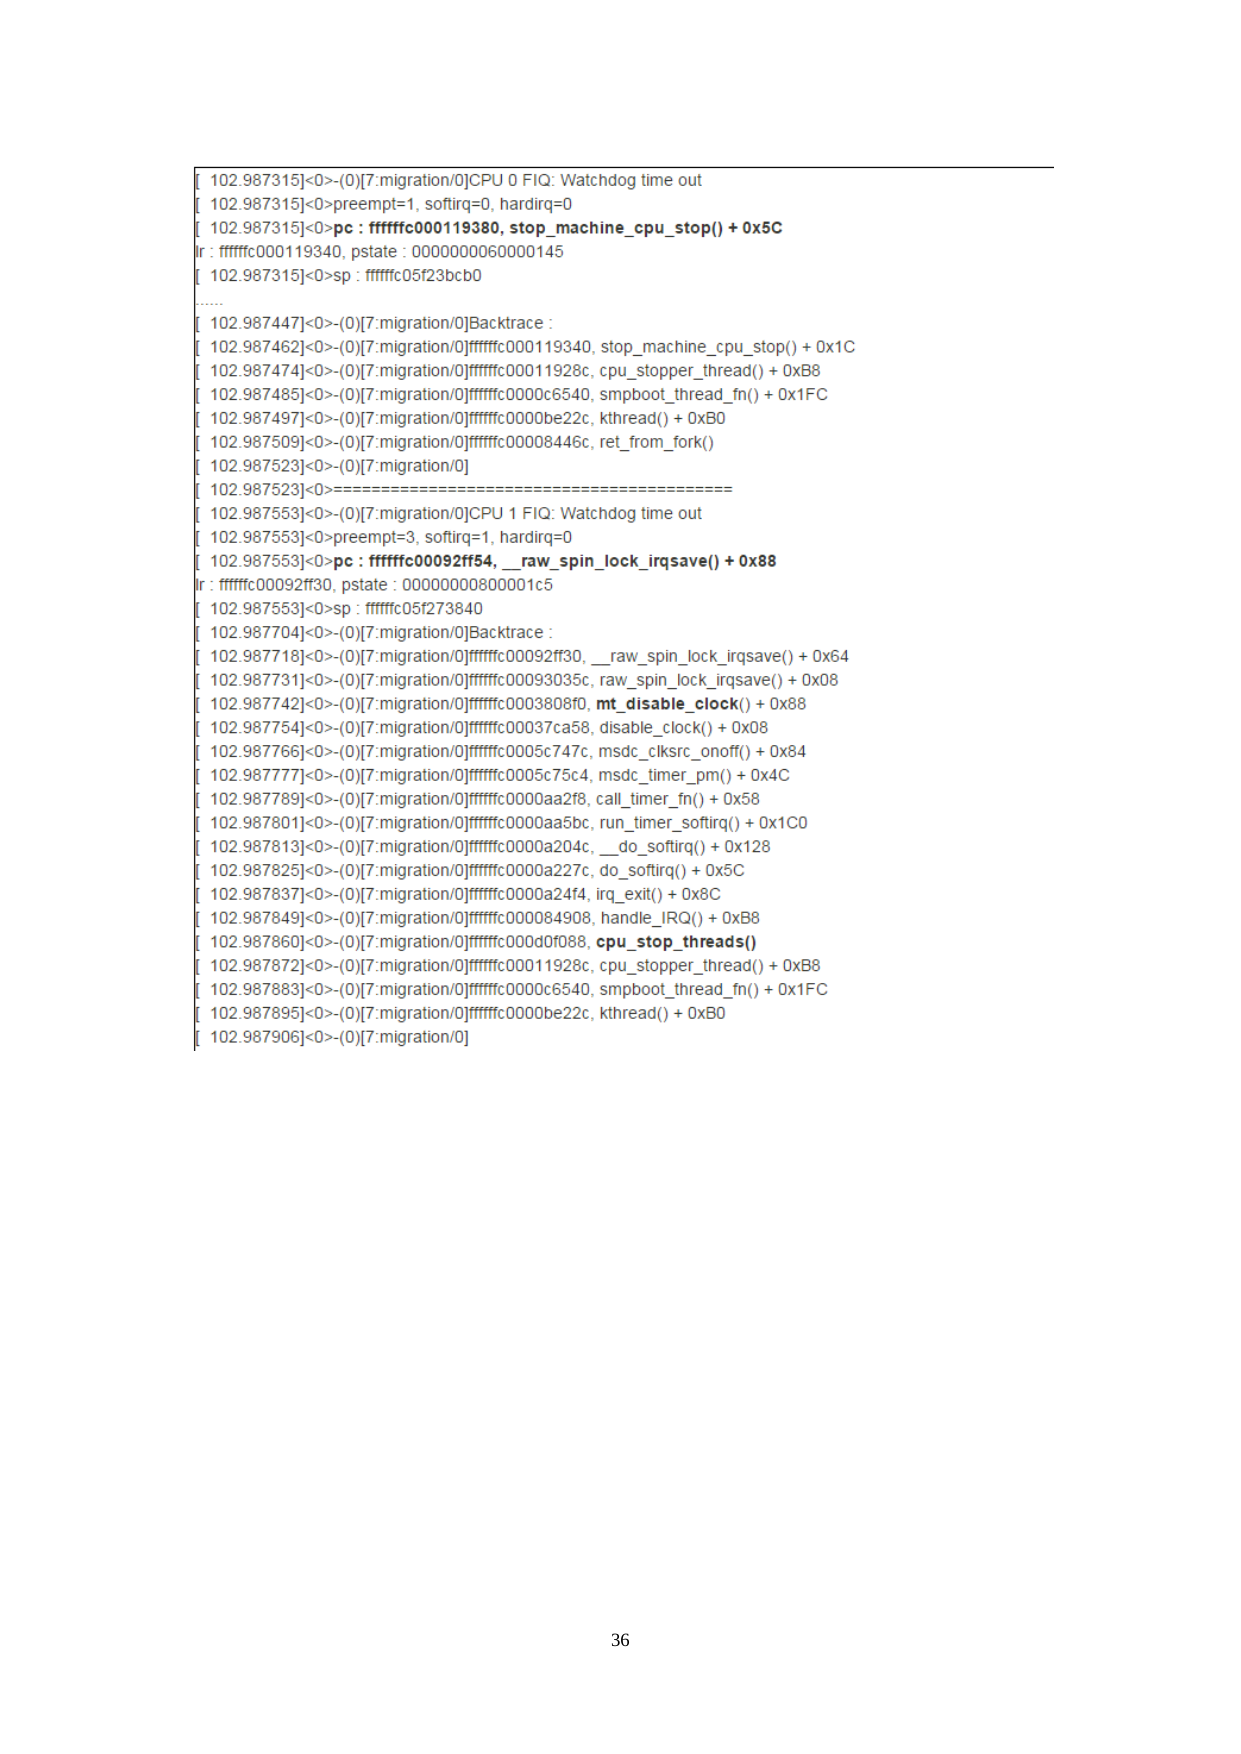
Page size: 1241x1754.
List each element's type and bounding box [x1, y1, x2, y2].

picture [187, 161, 1054, 1051]
